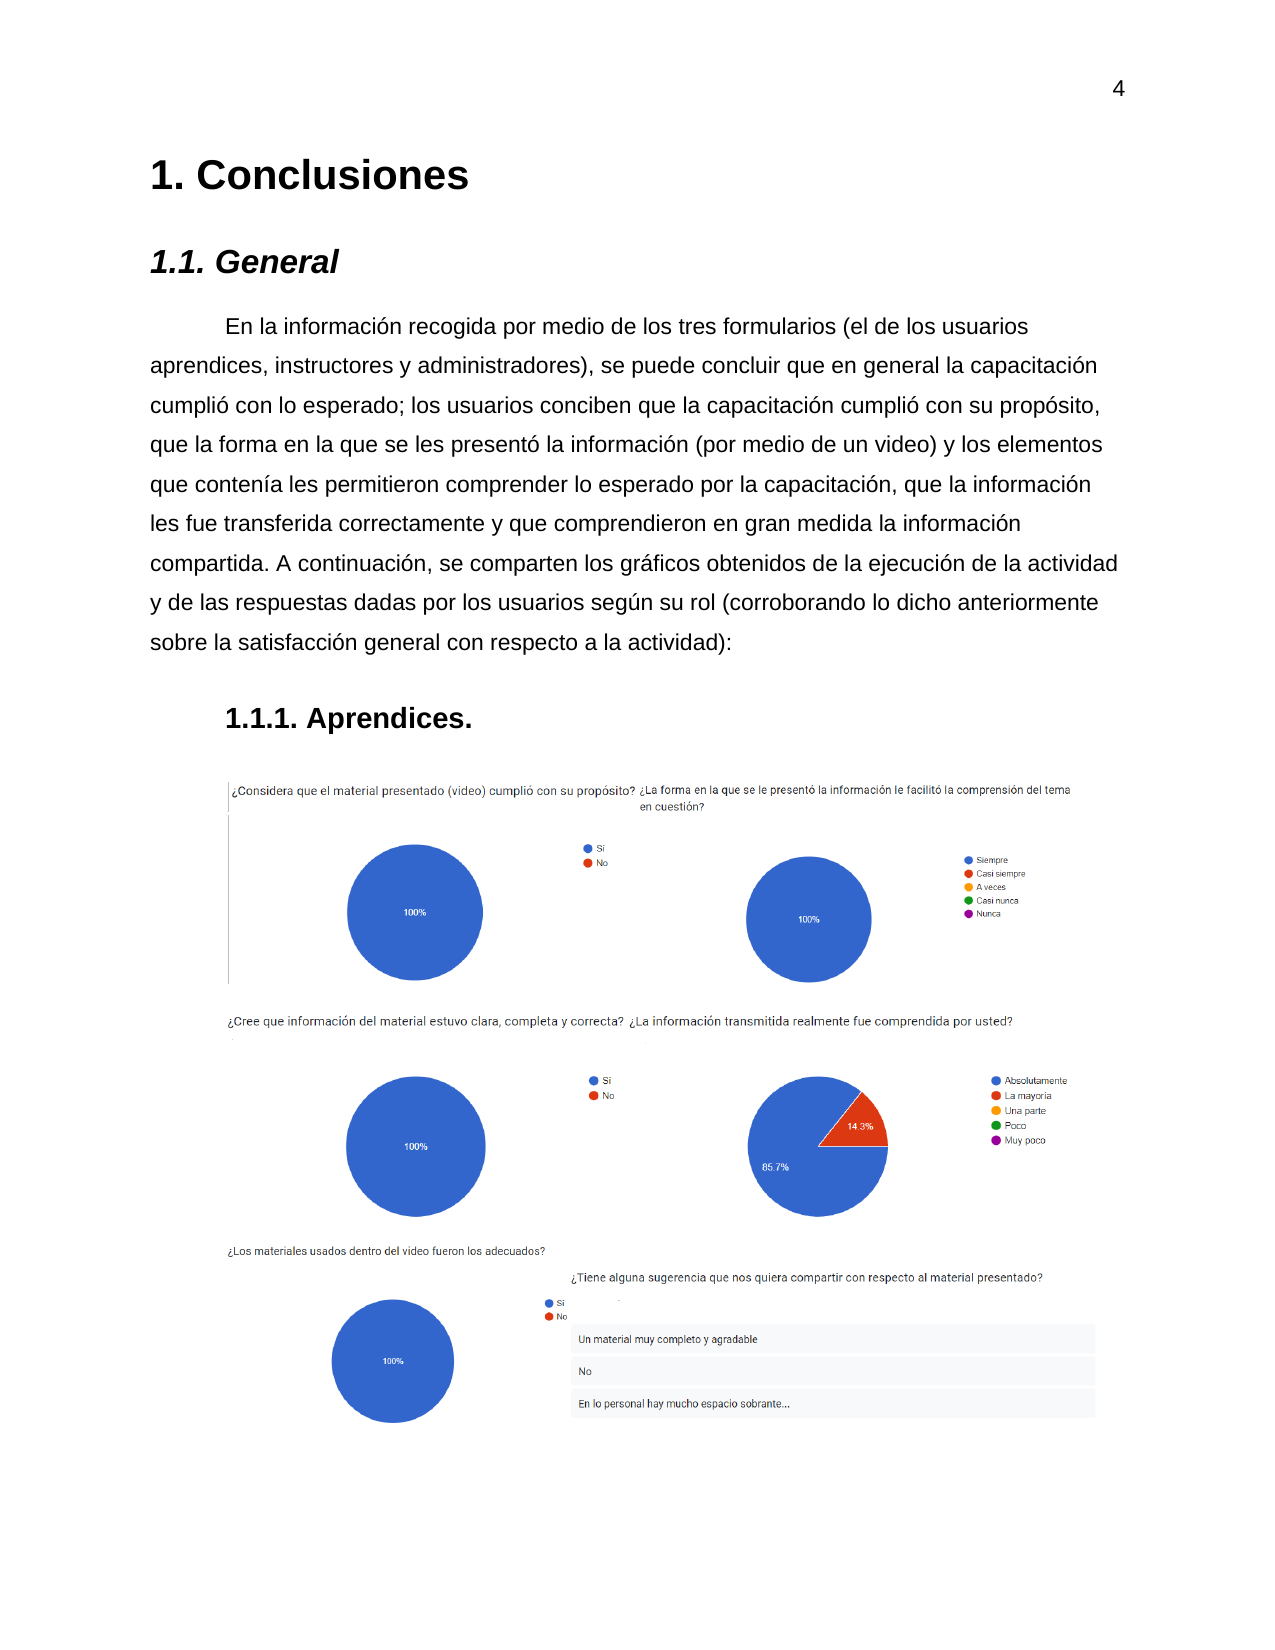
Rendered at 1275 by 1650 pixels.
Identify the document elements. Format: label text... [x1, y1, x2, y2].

subtitle 1. Conclusiones [150, 150, 1125, 198]
text En la información recogida por medio de los tres formularios (el de los usuarios aprendices, instructores y administradores), se puede concluir que en general la capacitación cumplió con lo esperado; los usuarios conciben que la capacitación cumplió con su propósito, que la forma en la que se les presentó la información (por medio de un video) y los elementos que contenía les permitieron comprender lo esperado por la capacitación, que la información les fue transferida correctamente y que comprendieron en gran medida la información compartida. A continuación, se comparten los gráficos obtenidos de la ejecución de la actividad y de las respuestas dadas por los usuarios según su rol (corroborando lo dicho anteriormente sobre la satisfacción general con respecto a la actividad): [150, 313, 1125, 655]
subtitle 1.1. General [150, 243, 1125, 281]
subtitle 1.1.1. Aprendices. [150, 701, 1125, 735]
picture [225, 781, 1071, 984]
picture [225, 1009, 1072, 1219]
picture [225, 1243, 1097, 1424]
